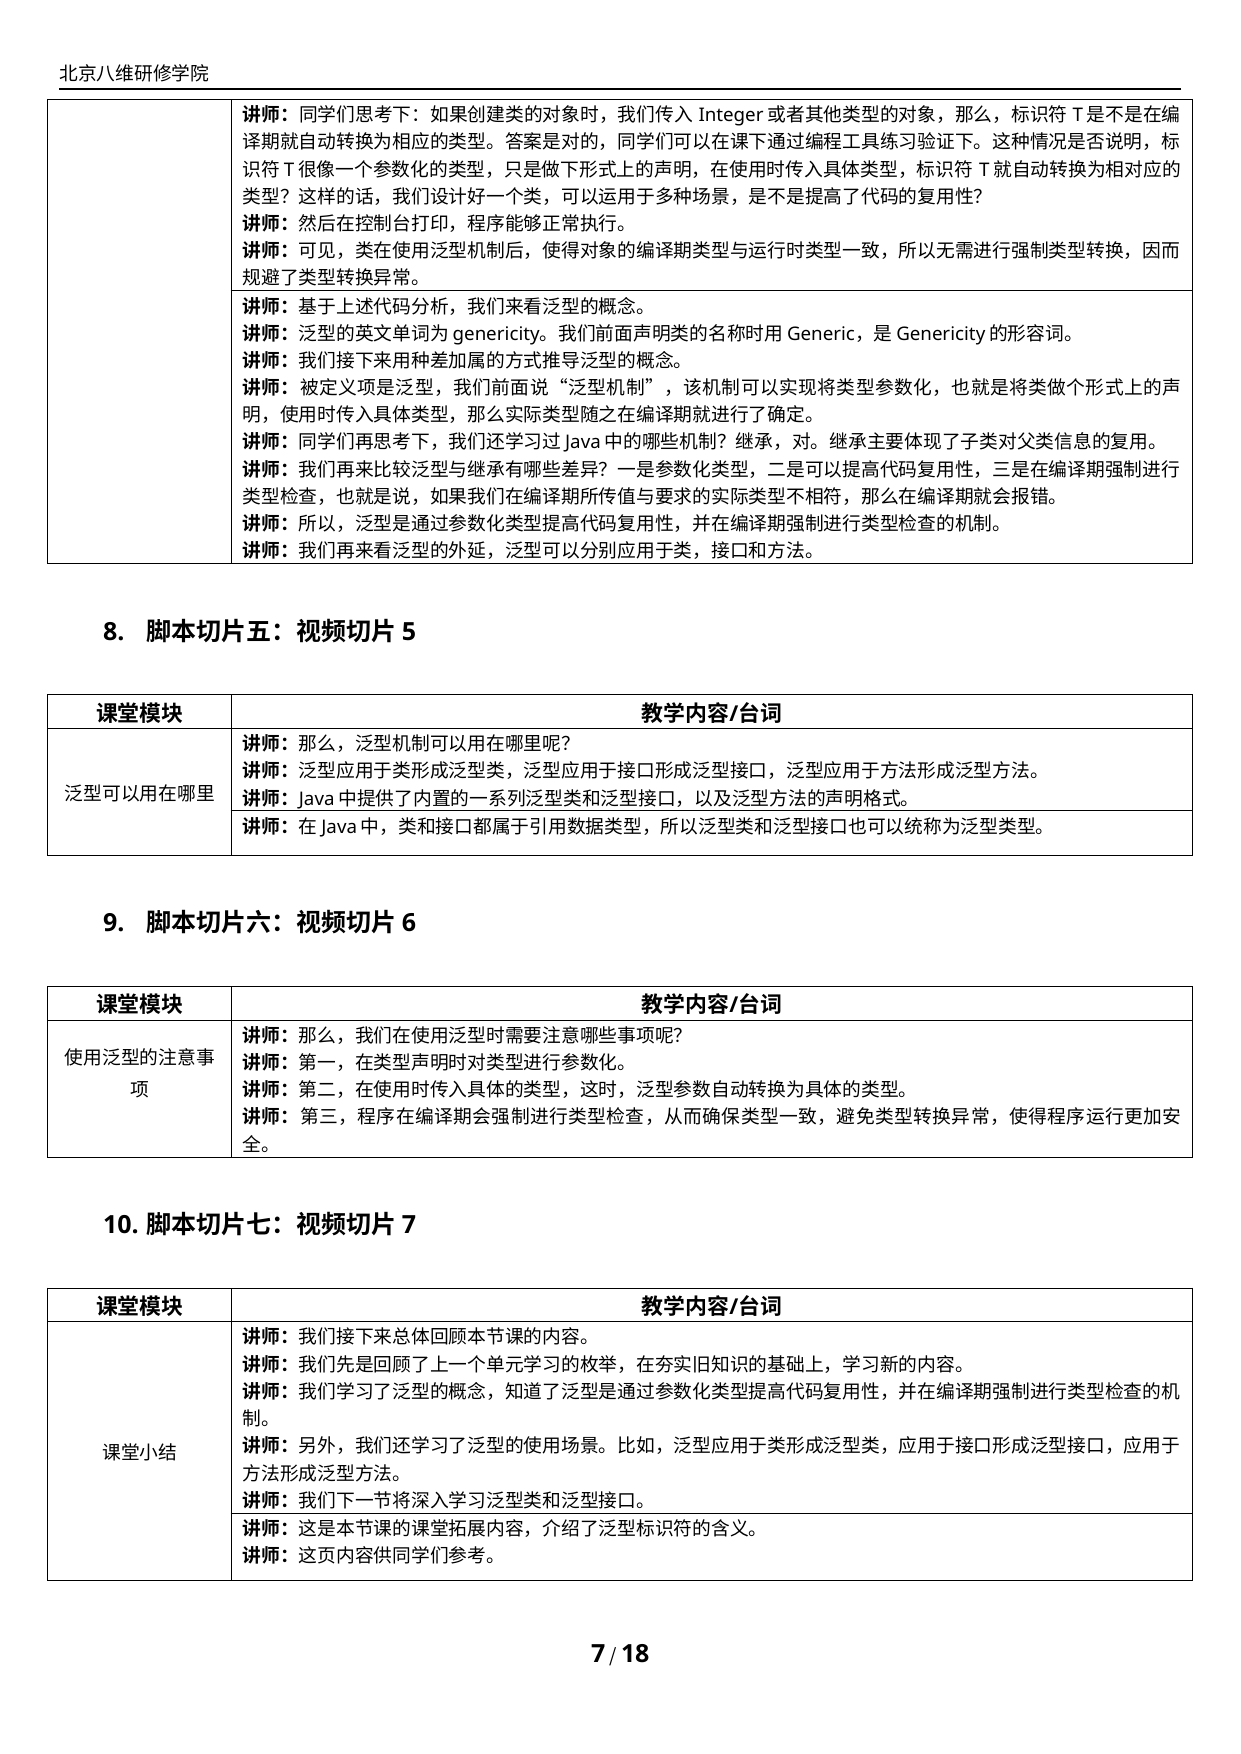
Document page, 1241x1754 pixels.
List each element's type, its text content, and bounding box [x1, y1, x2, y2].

table_cell 讲师：基于上述代码分析，我们来看泛型的概念。 讲师：泛型的英文单词为genericity。我们前面声明类的名称时用Generic，是Genericity的形容词。 讲师：我们接下来用种差加属的方式推导泛型的概念。 讲师：被定义项是泛型，我们前面说“泛型机制”，该机制可以实现将类型参数化，也就是将类做个形式上的声明，使用时传入具体类型，那么实际类型随之在编译期就进行了确定。 讲师：同学们再思考下，我们还学习过Java中的哪些机制？继承，对。继承主要体现了子类对父类信息的复用。 讲师：我们再来比较泛型与继承有哪些差异？一是参数化类型，二是可以提高代码复用性，三是在编译期强制进行类型检查，也就是说，如果我们在编译期所传值与要求的实际类型不相符，那么在编译期就会报错。 讲师：所以，泛型是通过参数化类型提高代码复用性，并在编译期强制进行类型检查的机制。 讲师：我们再来看泛型的外延，泛型可以分别应用于类，接口和方法。 [232, 291, 1192, 563]
list 脚本切片五：视频切片5 [103, 597, 1181, 662]
table_cell 泛型可以用在哪里 [48, 729, 231, 855]
table_header 教学内容/台词 [232, 1289, 1192, 1321]
list 脚本切片七：视频切片7 [103, 1190, 1181, 1255]
table_cell 讲师：在Java中，类和接口都属于引用数据类型，所以泛型类和泛型接口也可以统称为泛型类型。 [232, 811, 1192, 855]
table_cell 讲师：那么，泛型机制可以用在哪里呢？ 讲师：泛型应用于类形成泛型类，泛型应用于接口形成泛型接口，泛型应用于方法形成泛型方法。 讲师：Java中提供了内置的一系列泛型类和泛型接口，以及泛型方法的声明格式。 [232, 729, 1192, 810]
table_header 课堂模块 [48, 987, 231, 1019]
table_cell 讲师：同学们思考下：如果创建类的对象时，我们传入Integer或者其他类型的对象，那么，标识符T是不是在编译期就自动转换为相应的类型。答案是对的，同学们可以在课下通过编程工具练习验证下。这种情况是否说明，标识符T很像一个参数化的类型，只是做下形式上的声明，在使用时传入具体类型，标识符T就自动转换为相对应的类型？这样的话，我们设计好一个类，可以运用于多种场景，是不是提高了代码的复用性？ 讲师：然后在控制台打印，程序能够正常执行。 讲师：可见，类在使用泛型机制后，使得对象的编译期类型与运行时类型一致，所以无需进行强制类型转换，因而规避了类型转换异常。 [232, 100, 1192, 290]
table_header 教学内容/台词 [232, 695, 1192, 728]
table_cell 讲师：那么，我们在使用泛型时需要注意哪些事项呢？ 讲师：第一，在类型声明时对类型进行参数化。 讲师：第二，在使用时传入具体的类型，这时，泛型参数自动转换为具体的类型。 讲师：第三，程序在编译期会强制进行类型检查，从而确保类型一致，避免类型转换异常，使得程序运行更加安全。 [232, 1021, 1192, 1157]
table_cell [232, 1514, 1192, 1580]
table_header 课堂模块 [48, 695, 231, 728]
table_cell 课堂小结 [48, 1322, 231, 1580]
table_cell 讲师：我们接下来总体回顾本节课的内容。 讲师：我们先是回顾了上一个单元学习的枚举，在夯实旧知识的基础上，学习新的内容。 讲师：我们学习了泛型的概念，知道了泛型是通过参数化类型提高代码复用性，并在编译期强制进行类型检查的机制。 讲师：另外，我们还学习了泛型的使用场景。比如，泛型应用于类形成泛型类，应用于接口形成泛型接口，应用于方法形成泛型方法。 讲师：我们下一节将深入学习泛型类和泛型接口。 [232, 1322, 1192, 1512]
table_header 教学内容/台词 [232, 987, 1192, 1019]
table_cell 使用泛型的注意事项 [48, 1021, 231, 1157]
table_header 课堂模块 [48, 1289, 231, 1321]
list 脚本切片六：视频切片6 [103, 888, 1181, 953]
